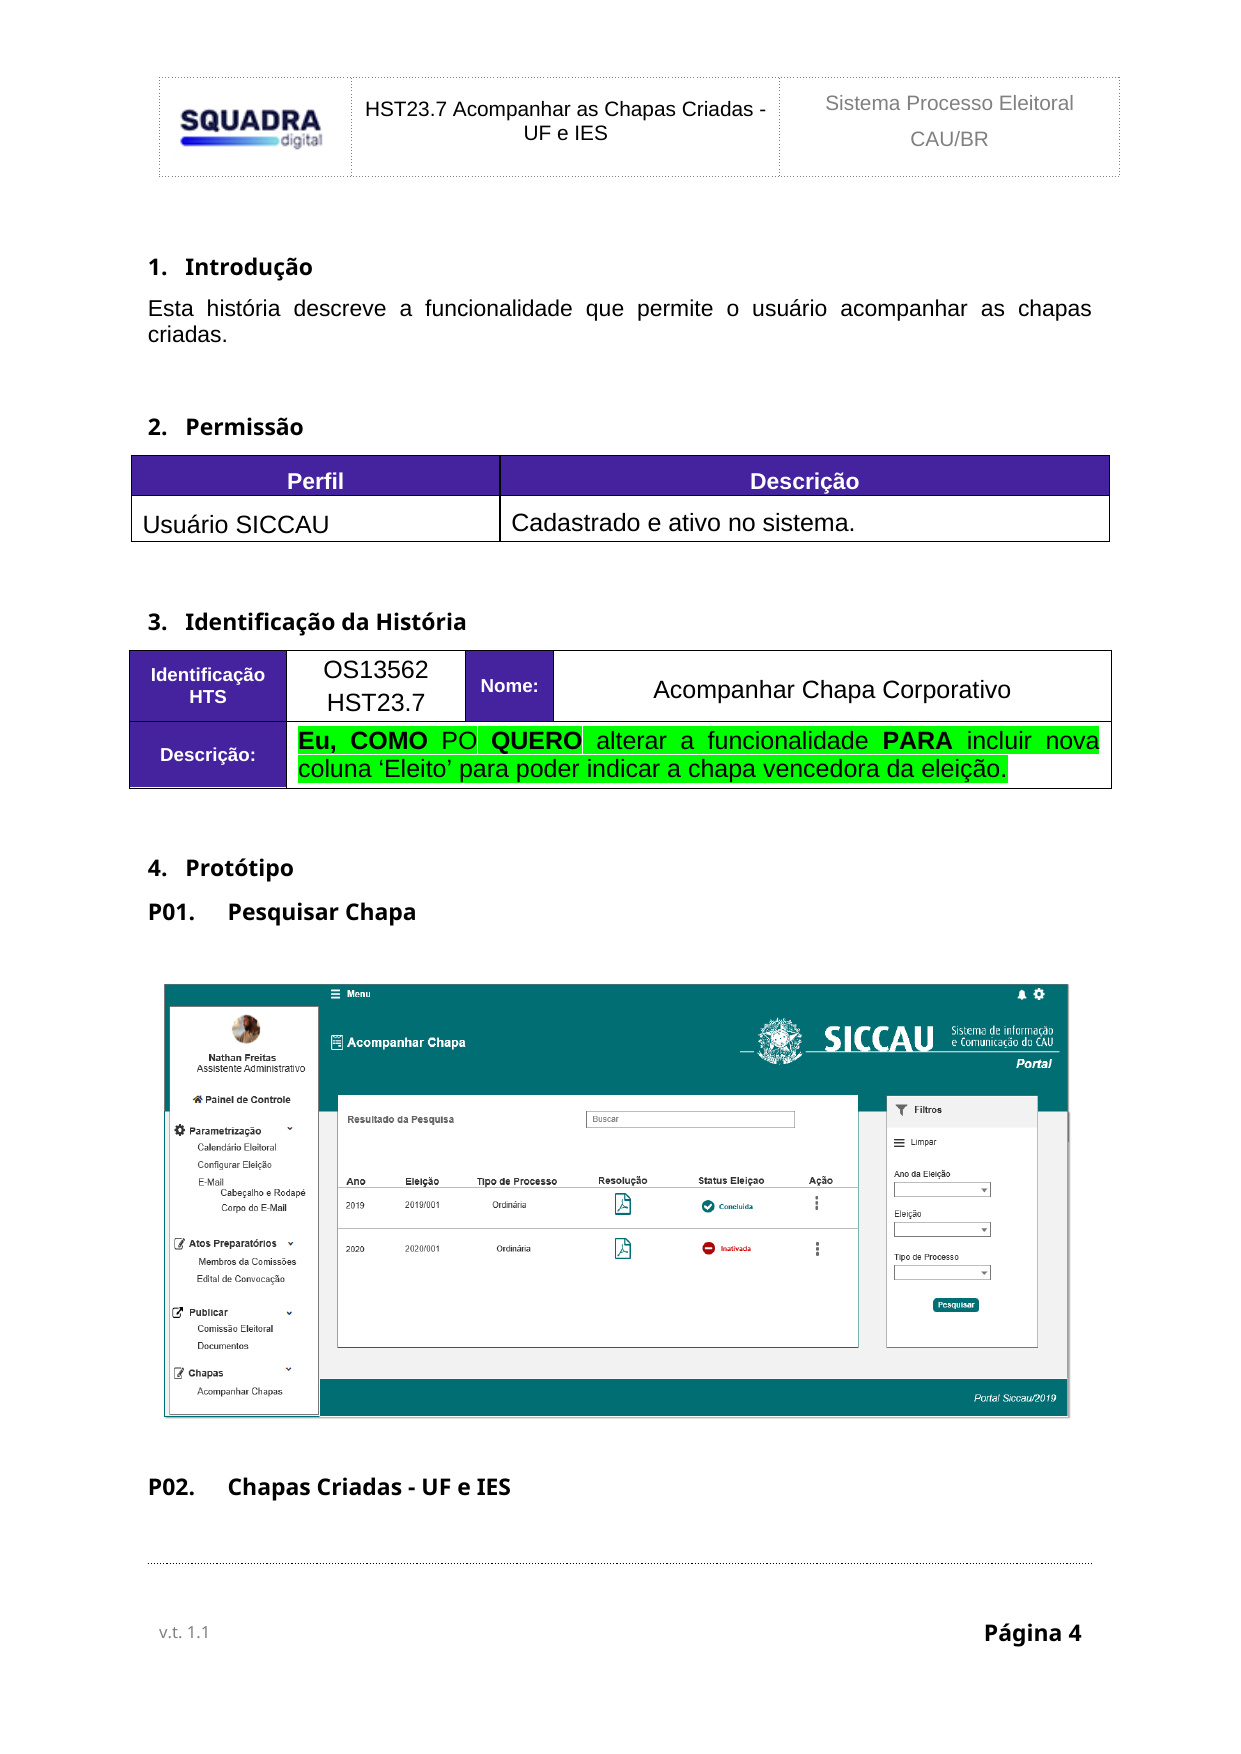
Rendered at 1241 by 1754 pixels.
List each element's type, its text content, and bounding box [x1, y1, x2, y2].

text Esta história descreve a funcionalidade que permite o usuário acompanhar as chapas criadas. [148, 294, 1092, 347]
subtitle Identificação da História [148, 606, 1092, 637]
picture [147, 978, 1093, 1420]
table_cell Descrição: [130, 722, 286, 787]
table_header Identificação HTS [130, 651, 286, 721]
table_cell Usuário SICCAU [132, 496, 499, 541]
table_header Acompanhar Chapa Corporativo [554, 651, 1111, 721]
list Chapas Criadas - UF e IES [148, 1471, 1092, 1502]
list Pesquisar Chapa [148, 896, 1092, 927]
table_header OS13562 HST23.7 [287, 651, 465, 721]
table_cell Cadastrado e ativo no sistema. [501, 496, 1109, 541]
table_header Perfil [132, 456, 499, 495]
subtitle Protótipo [148, 852, 1092, 883]
table_cell Eu, COMO PO QUERO alterar a funcionalidade PARA incluir nova coluna ‘Eleito’ para poder indicar a chapa vencedora da eleição. [287, 722, 1111, 787]
subtitle Introdução [148, 251, 1092, 282]
picture [173, 107, 338, 159]
subtitle Permissão [148, 411, 1092, 442]
table_header Descrição [501, 456, 1109, 495]
table_header Nome: [466, 651, 553, 721]
